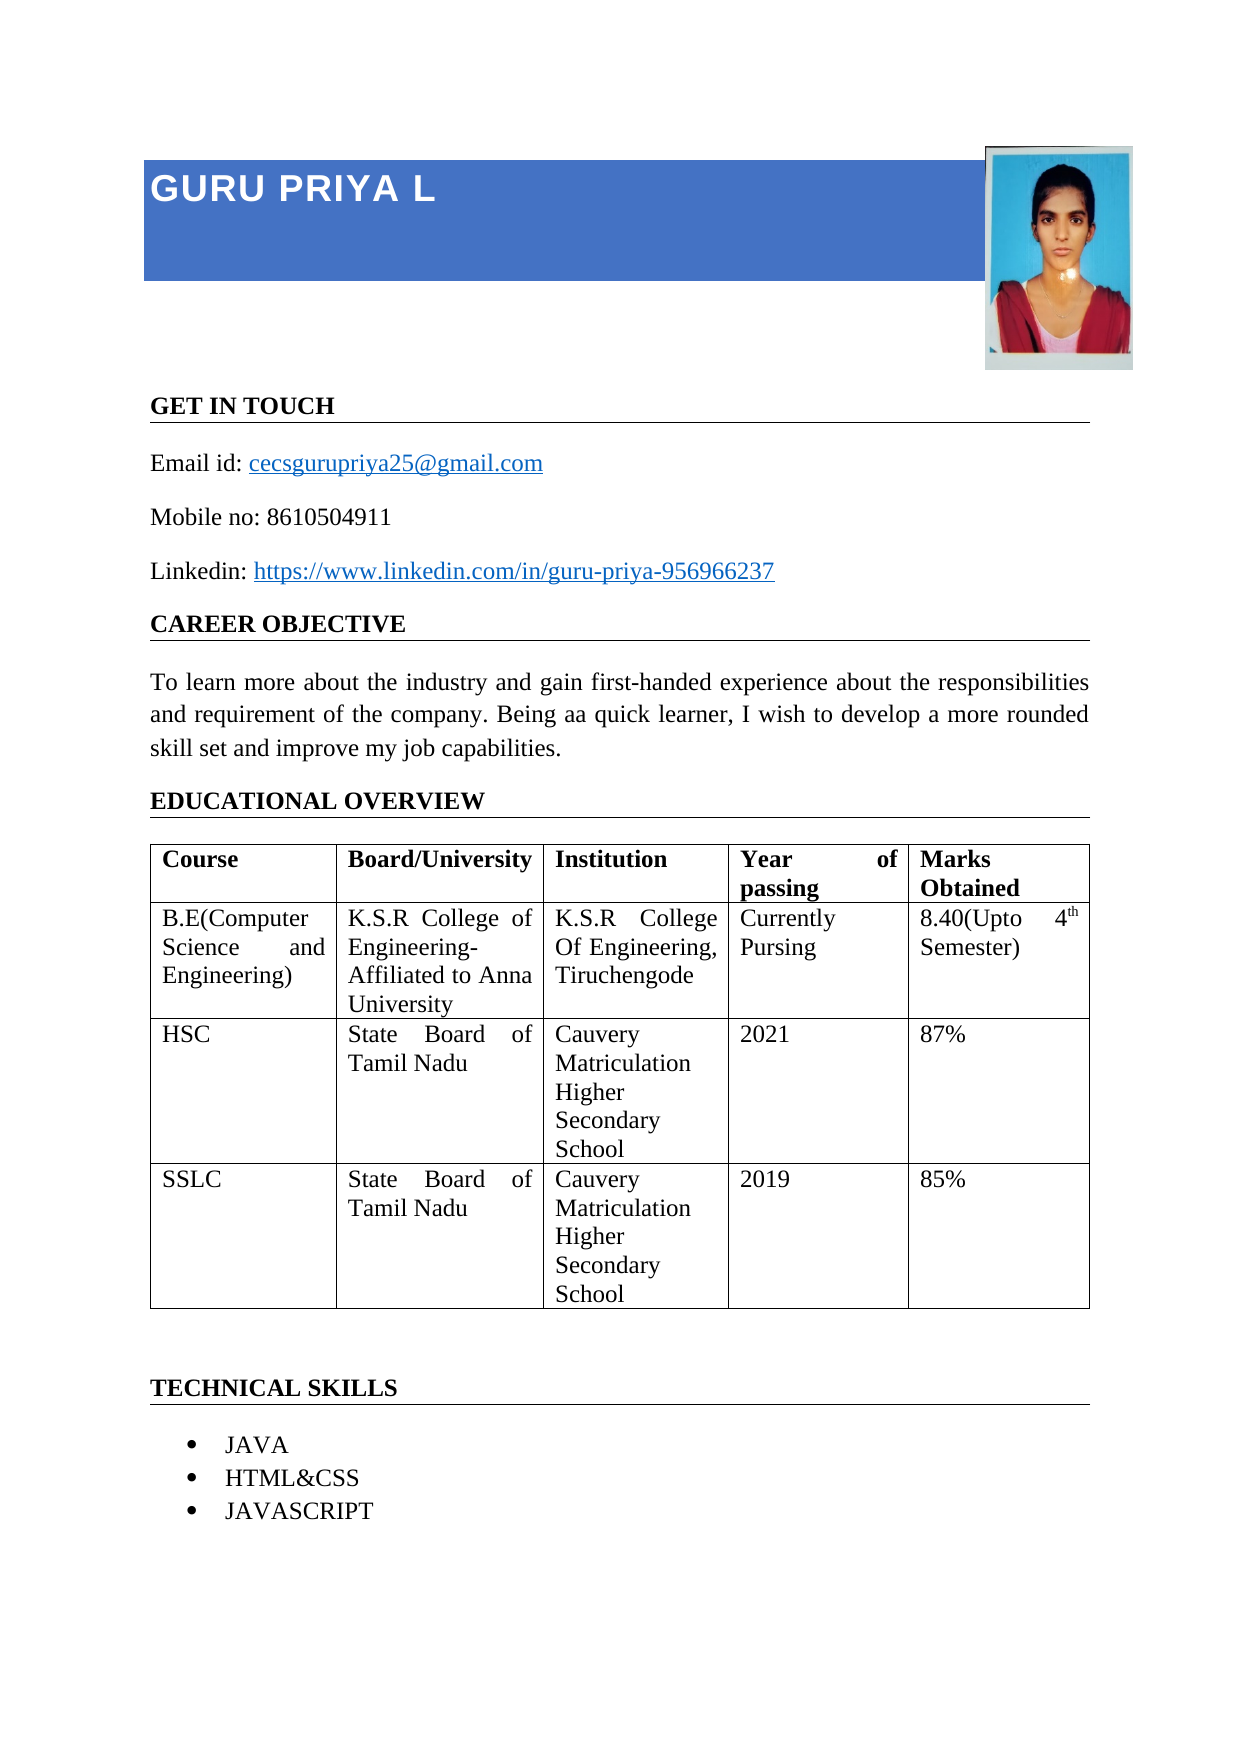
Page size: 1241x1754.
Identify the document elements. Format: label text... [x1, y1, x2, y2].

table_cell 2021 [729, 1019, 908, 1163]
text Mobile no: 8610504911 [150, 502, 1090, 531]
text EDUCATIONAL OVERVIEW [150, 786, 1090, 817]
table_cell Cauvery Matriculation Higher Secondary School [544, 1019, 728, 1163]
table_cell Cauvery Matriculation Higher Secondary School [544, 1164, 728, 1308]
table_header Institution [544, 845, 728, 902]
table_cell State Board of Tamil Nadu [337, 1164, 543, 1308]
text GET IN TOUCH [150, 391, 1090, 422]
table_cell 87% [909, 1019, 1089, 1163]
table_cell SSLC [151, 1164, 336, 1308]
table_header Year of passing [729, 845, 908, 902]
table_cell 8.40(Upto 4th Semester) [909, 903, 1089, 1018]
text Linkedin: https://www.linkedin.com/in/guru-priya-956966237 [150, 556, 1090, 584]
table_header Marks Obtained [909, 845, 1089, 902]
table_cell B.E(Computer Science and Engineering) [151, 903, 336, 1018]
list JAVASCRIPT [187, 1496, 1090, 1525]
table_cell 85% [909, 1164, 1089, 1308]
table_cell K.S.R College Of Engineering, Tiruchengode [544, 903, 728, 1018]
table_header Board/University [337, 845, 543, 902]
subtitle guru priya l [150, 167, 985, 274]
list HTML&CSS [187, 1463, 1090, 1492]
text To learn more about the industry and gain first-handed experience about the responsibilities and requirement of the company. Being aa quick learner, I wish to develop a more rounded skill set and improve my job capabilities. [150, 667, 1090, 761]
table_cell K.S.R College of Engineering- Affiliated to Anna University [337, 903, 543, 1018]
table_cell 2019 [729, 1164, 908, 1308]
table_header Course [151, 845, 336, 902]
picture [985, 146, 1133, 370]
text CAREER OBJECTIVE [150, 609, 1090, 640]
text TECHNICAL SKILLS [150, 1373, 1090, 1404]
table_cell State Board of Tamil Nadu [337, 1019, 543, 1163]
text Email id: cecsgurupriya25@gmail.com [150, 448, 1090, 477]
table_cell HSC [151, 1019, 336, 1163]
table_cell Currently Pursing [729, 903, 908, 1018]
list JAVA [187, 1430, 1090, 1459]
